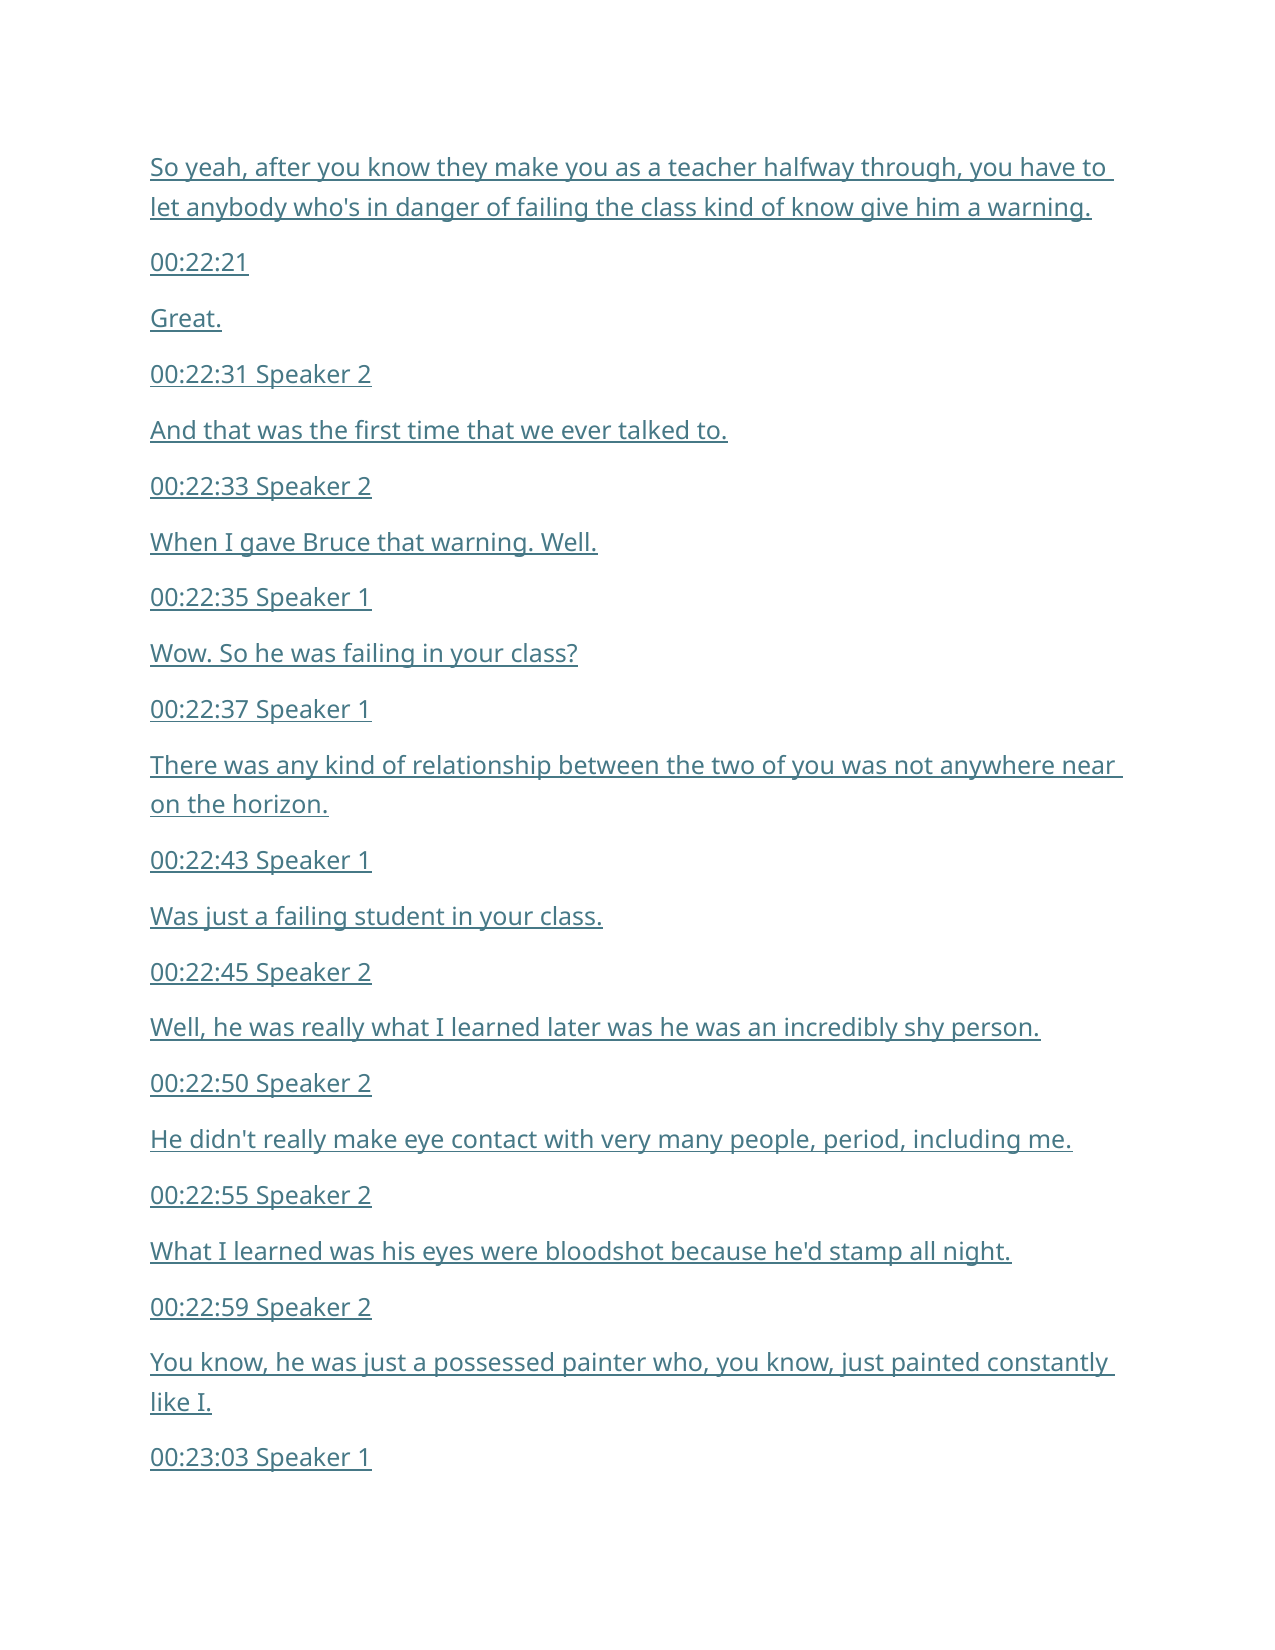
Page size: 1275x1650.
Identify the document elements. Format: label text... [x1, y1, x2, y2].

text Wow. So he was failing in your class? [150, 636, 1125, 670]
text There was any kind of relationship between the two of you was not anywhere near on the horizon. [150, 747, 1125, 821]
text 00:22:21 [150, 245, 1125, 279]
text 00:22:59 Speaker 2 [150, 1289, 1125, 1323]
text Great. [150, 301, 1125, 335]
text When I gave Bruce that warning. Well. [150, 524, 1125, 558]
text 00:22:35 Speaker 1 [150, 580, 1125, 614]
text So yeah, after you know they make you as a teacher halfway through, you have to let anybody who's in danger of failing the class kind of know give him a warning. [150, 150, 1125, 223]
text He didn't really make eye contact with very many people, period, including me. [150, 1122, 1125, 1156]
text What I learned was his eyes were bloodshot because he'd stamp all night. [150, 1233, 1125, 1267]
text 00:23:03 Speaker 1 [150, 1440, 1125, 1474]
text 00:22:55 Speaker 2 [150, 1177, 1125, 1212]
text 00:22:45 Speaker 2 [150, 954, 1125, 988]
text You know, he was just a possessed painter who, you know, just painted constantly like I. [150, 1345, 1125, 1418]
text And that was the first time that we ever talked to. [150, 412, 1125, 447]
text 00:22:31 Speaker 2 [150, 357, 1125, 391]
text Was just a failing student in your class. [150, 898, 1125, 932]
text Well, he was really what I learned later was he was an incredibly shy person. [150, 1010, 1125, 1044]
text 00:22:50 Speaker 2 [150, 1066, 1125, 1100]
text 00:22:33 Speaker 2 [150, 468, 1125, 502]
text 00:22:43 Speaker 1 [150, 842, 1125, 877]
text 00:22:37 Speaker 1 [150, 692, 1125, 726]
